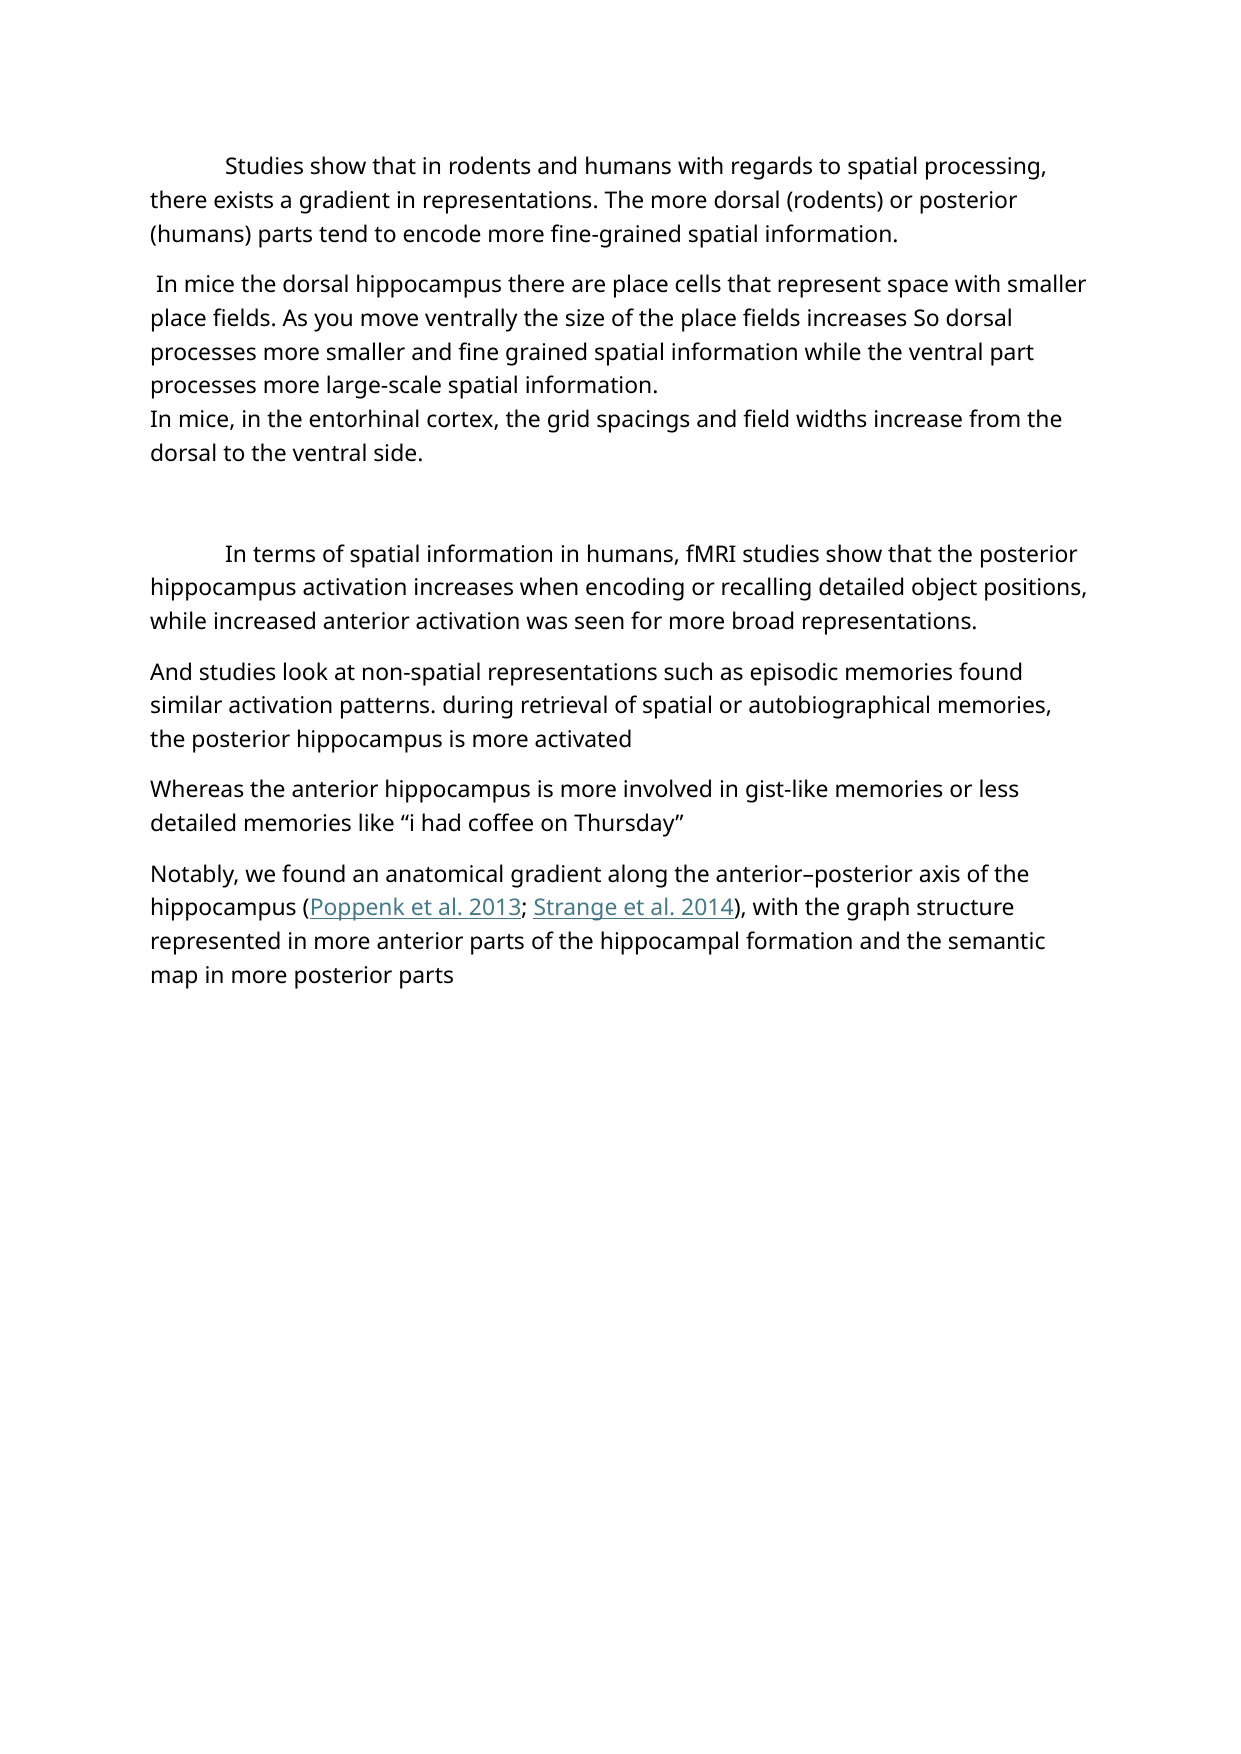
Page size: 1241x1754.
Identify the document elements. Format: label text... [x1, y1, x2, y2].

text Whereas the anterior hippocampus is more involved in gist-like memories or less detailed memories like “i had coffee on Thursday” [150, 773, 1090, 838]
text In mice the dorsal hippocampus there are place cells that represent space with smaller place fields. As you move ventrally the size of the place fields increases So dorsal processes more smaller and fine grained spatial information while the ventral part processes more large-scale spatial information. In mice, in the entorhinal cortex, the grid spacings and field widths increase from the dorsal to the ventral side. [150, 268, 1090, 468]
text Studies show that in rodents and humans with regards to spatial processing, there exists a gradient in representations. The more dorsal (rodents) or posterior (humans) parts tend to encode more fine-grained spatial information. [150, 150, 1090, 249]
text In terms of spatial information in humans, fMRI studies show that the posterior hippocampus activation increases when encoding or recalling detailed object positions, while increased anterior activation was seen for more broad representations. [150, 537, 1090, 636]
text And studies look at non-spatial representations such as episodic memories found similar activation patterns. during retrieval of spatial or autobiographical memories, the posterior hippocampus is more activated [150, 655, 1090, 754]
text Notably, we found an anatomical gradient along the anterior–posterior axis of the hippocampus (Poppenk et al. 2013; Strange et al. 2014), with the graph structure represented in more anterior parts of the hippocampal formation and the semantic map in more posterior parts [150, 857, 1090, 990]
